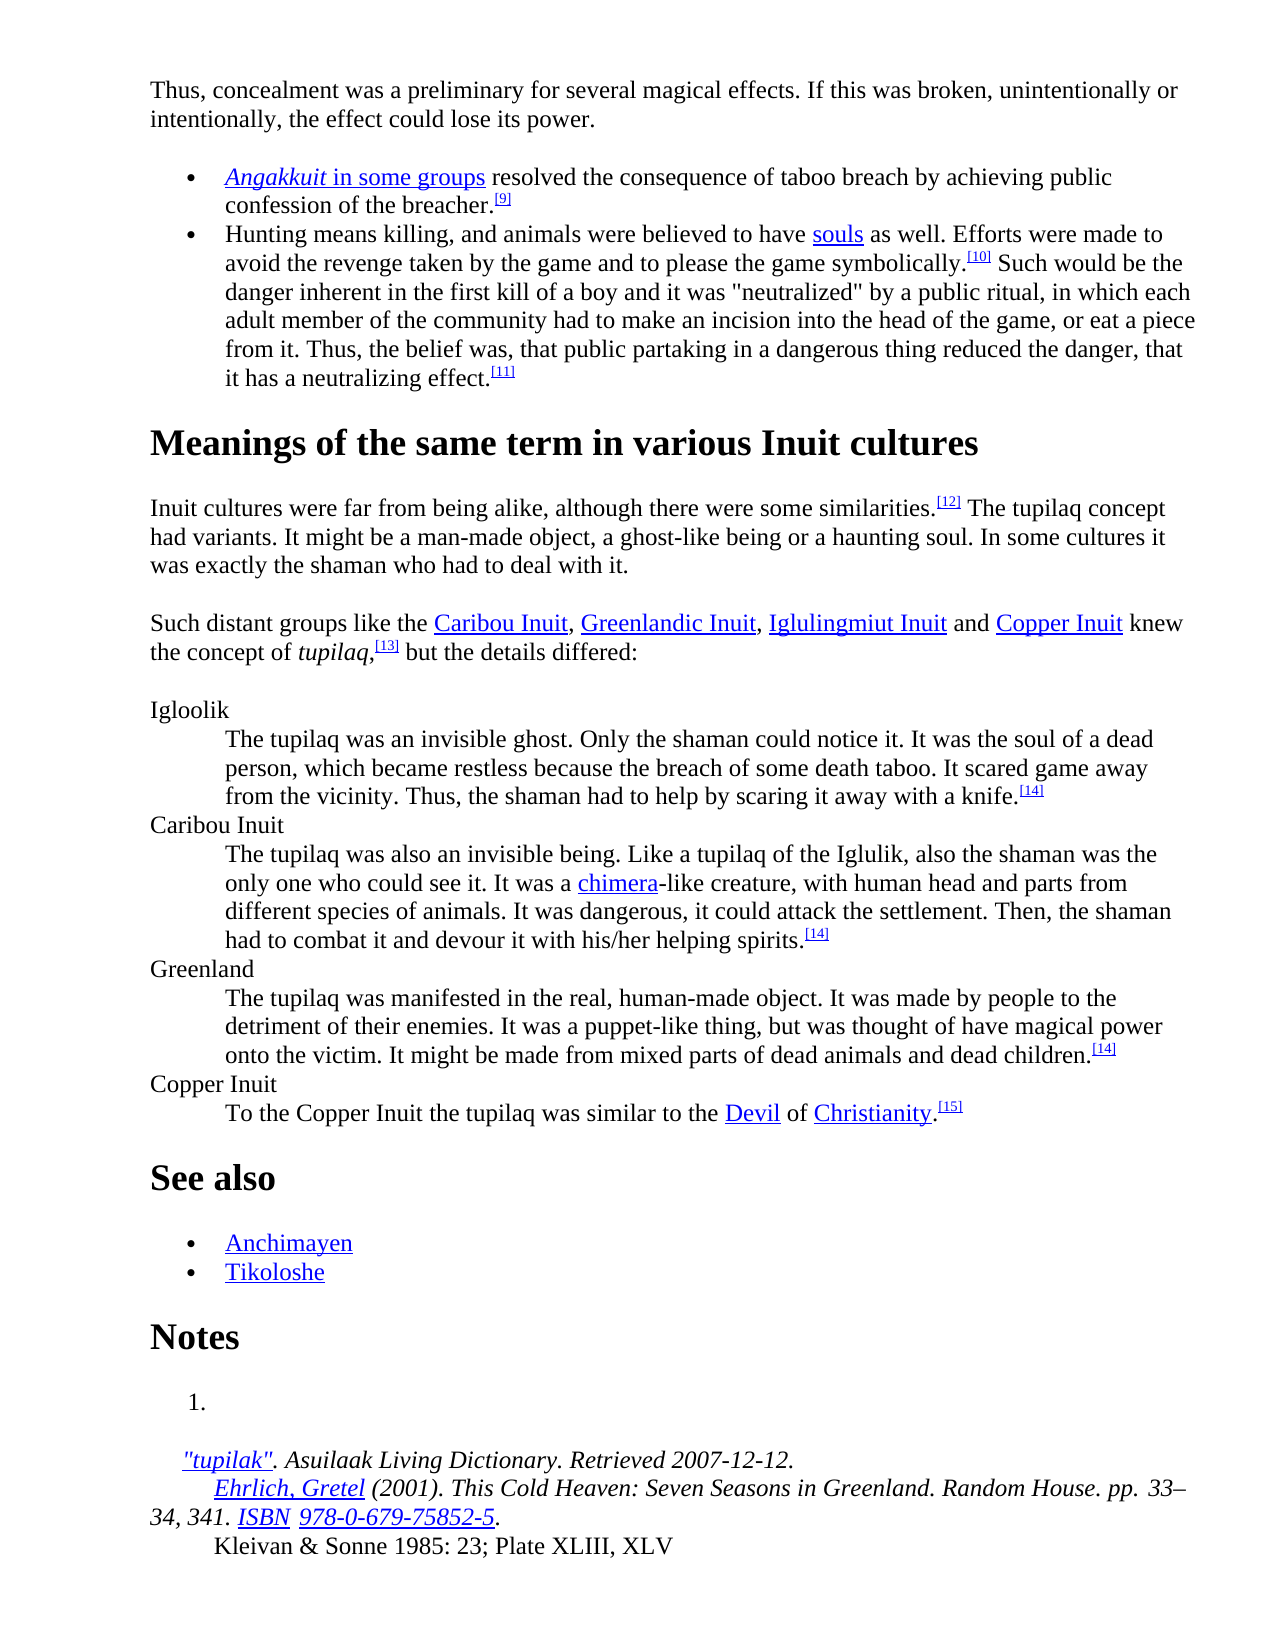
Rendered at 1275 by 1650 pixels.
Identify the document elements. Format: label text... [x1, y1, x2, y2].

text Greenland [150, 954, 1200, 983]
text Thus, concealment was a preliminary for several magical effects. If this was broken, unintentionally or intentionally, the effect could lose its power. [150, 75, 1200, 132]
text   Kleivan & Sonne 1985: 23; Plate XLIII, XLV [150, 1531, 1200, 1560]
text   Ehrlich, Gretel (2001). This Cold Heaven: Seven Seasons in Greenland. Random House. pp. 33–34, 341. ISBN 978-0-679-75852-5. [150, 1473, 1200, 1531]
list Tikoloshe [187, 1257, 1200, 1285]
list Anchimayen [187, 1228, 1200, 1257]
list Angakkuit in some groups resolved the consequence of taboo breach by achieving public confession of the breacher.[9] [187, 162, 1200, 219]
text Notes [150, 1314, 1200, 1358]
text Copper Inuit [150, 1069, 1200, 1098]
text Meanings of the same term in various Inuit cultures [150, 421, 1200, 464]
list Hunting means killing, and animals were believed to have souls as well. Efforts were made to avoid the revenge taken by the game and to please the game symbolically.[10] Such would be the danger inherent in the first kill of a boy and it was "neutralized" by a public ritual, in which each adult member of the community had to make an incision into the head of the game, or eat a piece from it. Thus, the belief was, that public partaking in a dangerous thing reduced the danger, that it has a neutralizing effect.[11] [187, 219, 1200, 392]
text The tupilaq was also an invisible being. Like a tupilaq of the Iglulik, also the shaman was the only one who could see it. It was a chimera-like creature, with human head and parts from different species of animals. It was dangerous, it could attack the settlement. Then, the shaman had to combat it and devour it with his/her helping spirits.[14] [225, 839, 1200, 954]
text  "tupilak". Asuilaak Living Dictionary. Retrieved 2007-12-12. [150, 1445, 1200, 1473]
text See also [150, 1156, 1200, 1199]
text Igloolik [150, 695, 1200, 724]
text Such distant groups like the Caribou Inuit, Greenlandic Inuit, Iglulingmiut Inuit and Copper Inuit knew the concept of tupilaq,[13] but the details differed: [150, 608, 1200, 666]
text Inuit cultures were far from being alike, although there were some similarities.[12] The tupilaq concept had variants. It might be a man-made object, a ghost-like being or a haunting soul. In some cultures it was exactly the shaman who had to deal with it. [150, 493, 1200, 579]
text Caribou Inuit [150, 810, 1200, 839]
text To the Copper Inuit the tupilaq was similar to the Devil of Christianity.[15] [225, 1098, 1200, 1126]
text The tupilaq was manifested in the real, human-made object. It was made by people to the detriment of their enemies. It was a puppet-like thing, but was thought of have magical power onto the victim. It might be made from mixed parts of dead animals and dead children.[14] [225, 983, 1200, 1069]
text The tupilaq was an invisible ghost. Only the shaman could notice it. It was the soul of a dead person, which became restless because the breach of some death taboo. It scared game away from the vicinity. Thus, the shaman had to help by scaring it away with a knife.[14] [225, 724, 1200, 810]
